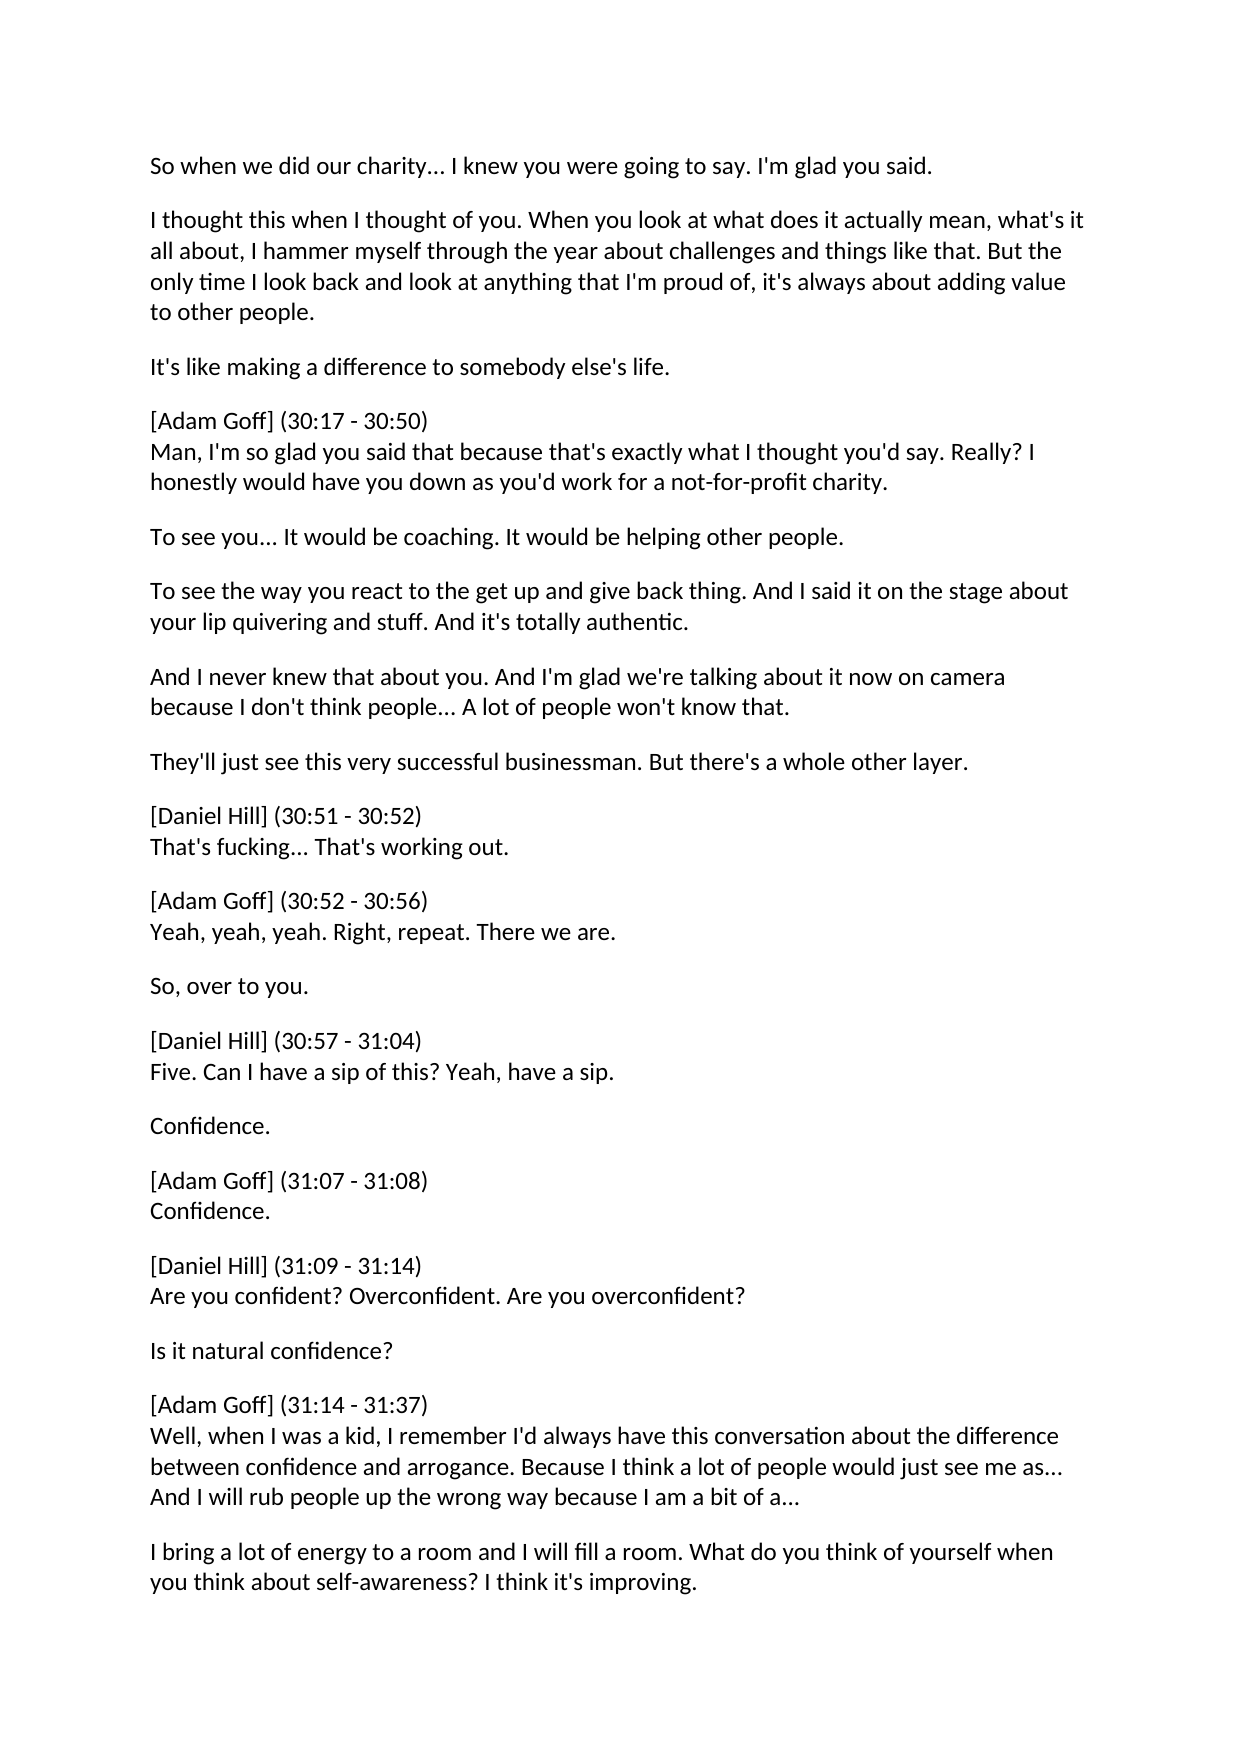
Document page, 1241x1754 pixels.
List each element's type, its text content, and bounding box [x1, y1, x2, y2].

text I thought this when I thought of you. When you look at what does it actually mean, what's it all about, I hammer myself through the year about challenges and things like that. But the only time I look back and look at anything that I'm proud of, it's always about adding value to other people. [150, 204, 1090, 327]
text Are you confident? Overconfident. Are you overconfident? [150, 1280, 1090, 1311]
text And I never knew that about you. And I'm glad we're talking about it now on camera because I don't think people... A lot of people won't know that. [150, 661, 1090, 722]
text Man, I'm so glad you said that because that's exactly what I thought you'd say. Really? I honestly would have you down as you'd work for a not-for-profit charity. [150, 436, 1090, 497]
text [Adam Goff] (31:14 - 31:37) [150, 1389, 1090, 1420]
text Confidence. [150, 1195, 1090, 1226]
text So when we did our charity... I knew you were going to say. I'm glad you said. [150, 150, 1090, 181]
text They'll just see this very successful businessman. But there's a whole other layer. [150, 746, 1090, 776]
text Well, when I was a kid, I remember I'd always have this conversation about the difference between confidence and arrogance. Because I think a lot of people would just see me as... And I will rub people up the wrong way because I am a bit of a... [150, 1420, 1090, 1512]
text [Daniel Hill] (31:09 - 31:14) [150, 1250, 1090, 1280]
text Yeah, yeah, yeah. Right, repeat. There we are. [150, 916, 1090, 946]
text [Daniel Hill] (30:51 - 30:52) [150, 800, 1090, 831]
text So, over to you. [150, 971, 1090, 1001]
text [Daniel Hill] (30:57 - 31:04) [150, 1025, 1090, 1056]
text It's like making a difference to somebody else's life. [150, 351, 1090, 381]
text To see the way you react to the get up and give back thing. And I said it on the stage about your lip quivering and stuff. And it's totally authentic. [150, 576, 1090, 637]
text To see you... It would be coaching. It would be helping other people. [150, 521, 1090, 551]
text Is it natural confidence? [150, 1335, 1090, 1366]
text [Adam Goff] (30:52 - 30:56) [150, 885, 1090, 916]
text Confidence. [150, 1110, 1090, 1141]
text [Adam Goff] (30:17 - 30:50) [150, 405, 1090, 436]
text I bring a lot of energy to a room and I will fill a room. What do you think of yourself when you think about self-awareness? I think it's improving. [150, 1536, 1090, 1597]
text Five. Can I have a sip of this? Yeah, have a sip. [150, 1056, 1090, 1086]
text That's fucking... That's working out. [150, 831, 1090, 861]
text [Adam Goff] (31:07 - 31:08) [150, 1165, 1090, 1195]
